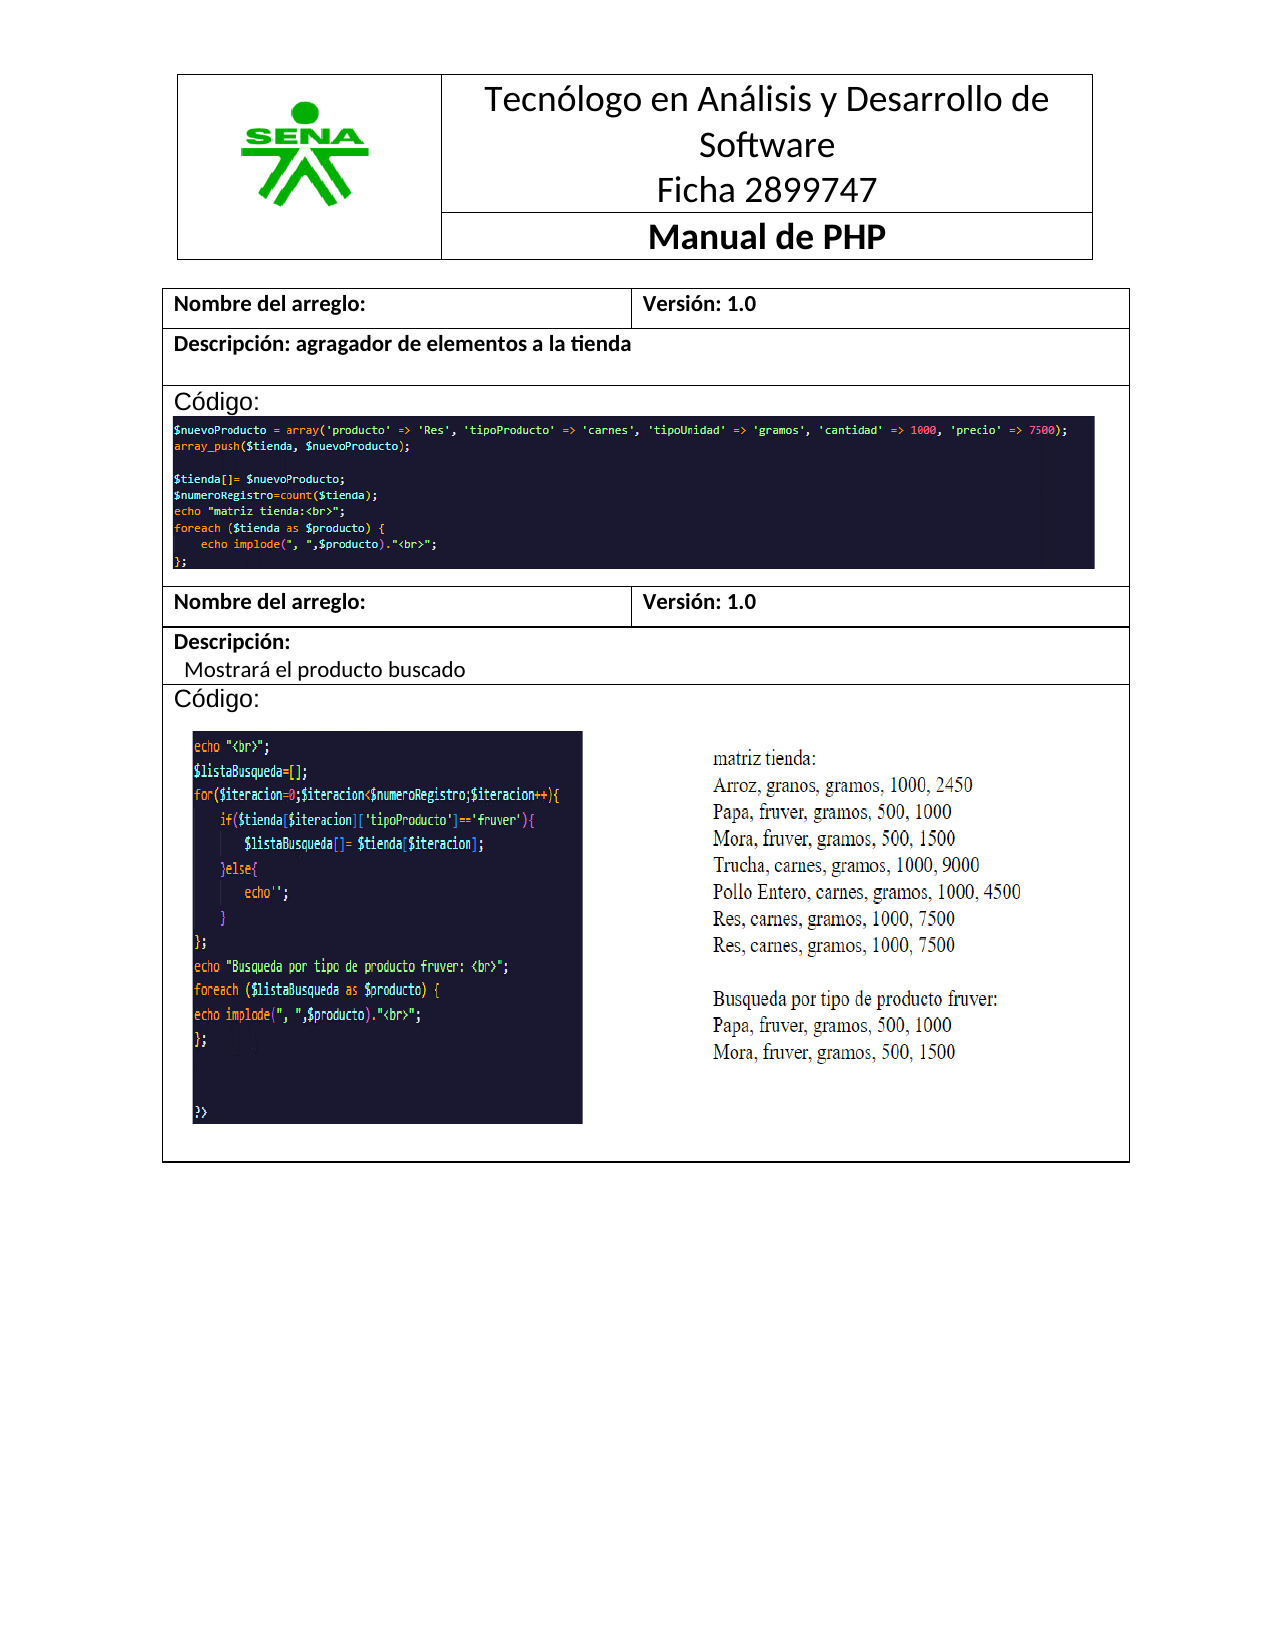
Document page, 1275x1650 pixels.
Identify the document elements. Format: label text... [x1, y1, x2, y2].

table_cell Descripción: agragador de elementos a la tienda [163, 329, 1129, 385]
table_cell Versión: 1.0 [632, 587, 1129, 626]
table_header Nombre del arreglo: [163, 289, 631, 328]
table_cell Código: [163, 685, 1129, 1161]
table_cell Descripción: Mostrará el producto buscado [163, 628, 1129, 683]
table_cell Código: [163, 386, 1129, 586]
table_header Versión: 1.0 [632, 289, 1129, 328]
table_cell Nombre del arreglo: [163, 587, 631, 626]
picture [223, 92, 383, 220]
